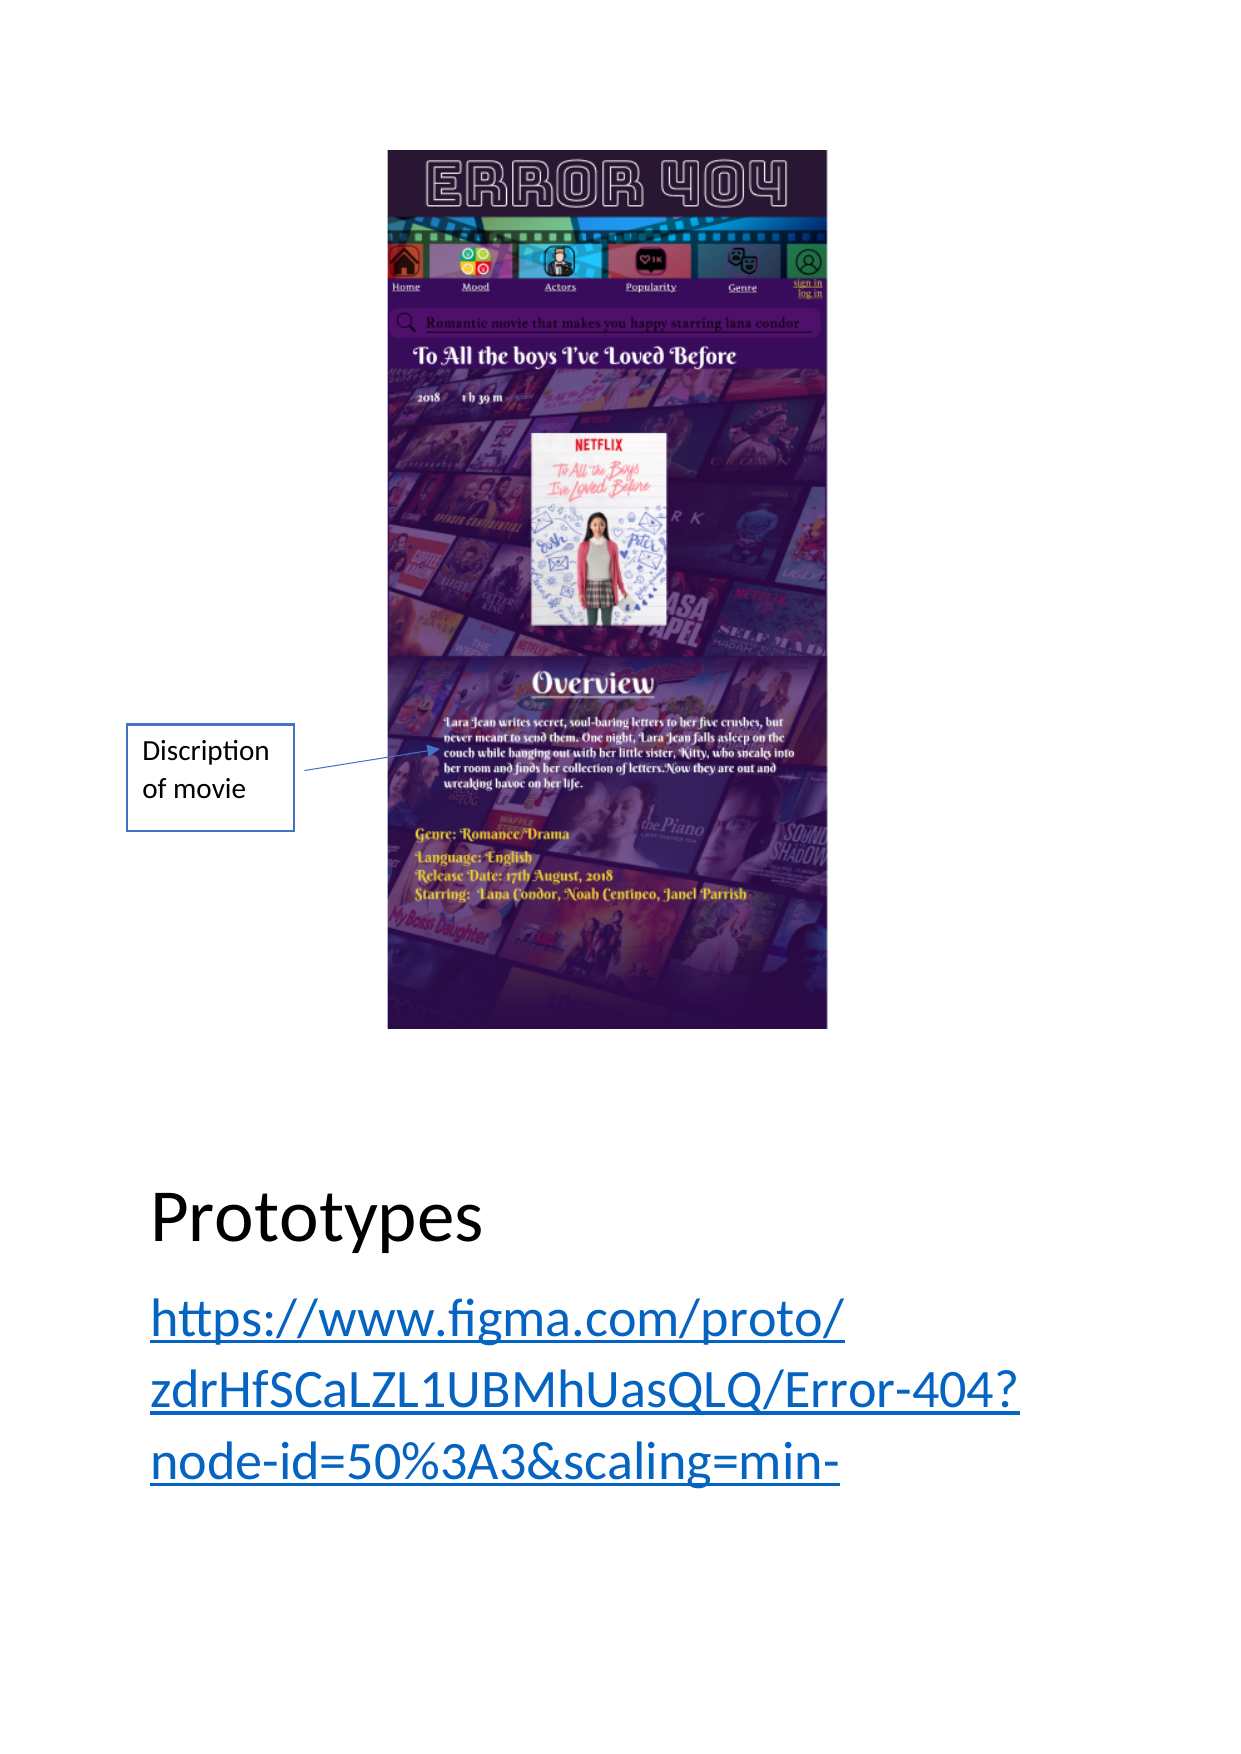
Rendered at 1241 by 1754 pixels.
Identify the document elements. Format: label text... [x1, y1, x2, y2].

text Prototypes [150, 1168, 1090, 1260]
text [150, 1284, 1090, 1493]
picture [387, 150, 828, 1029]
